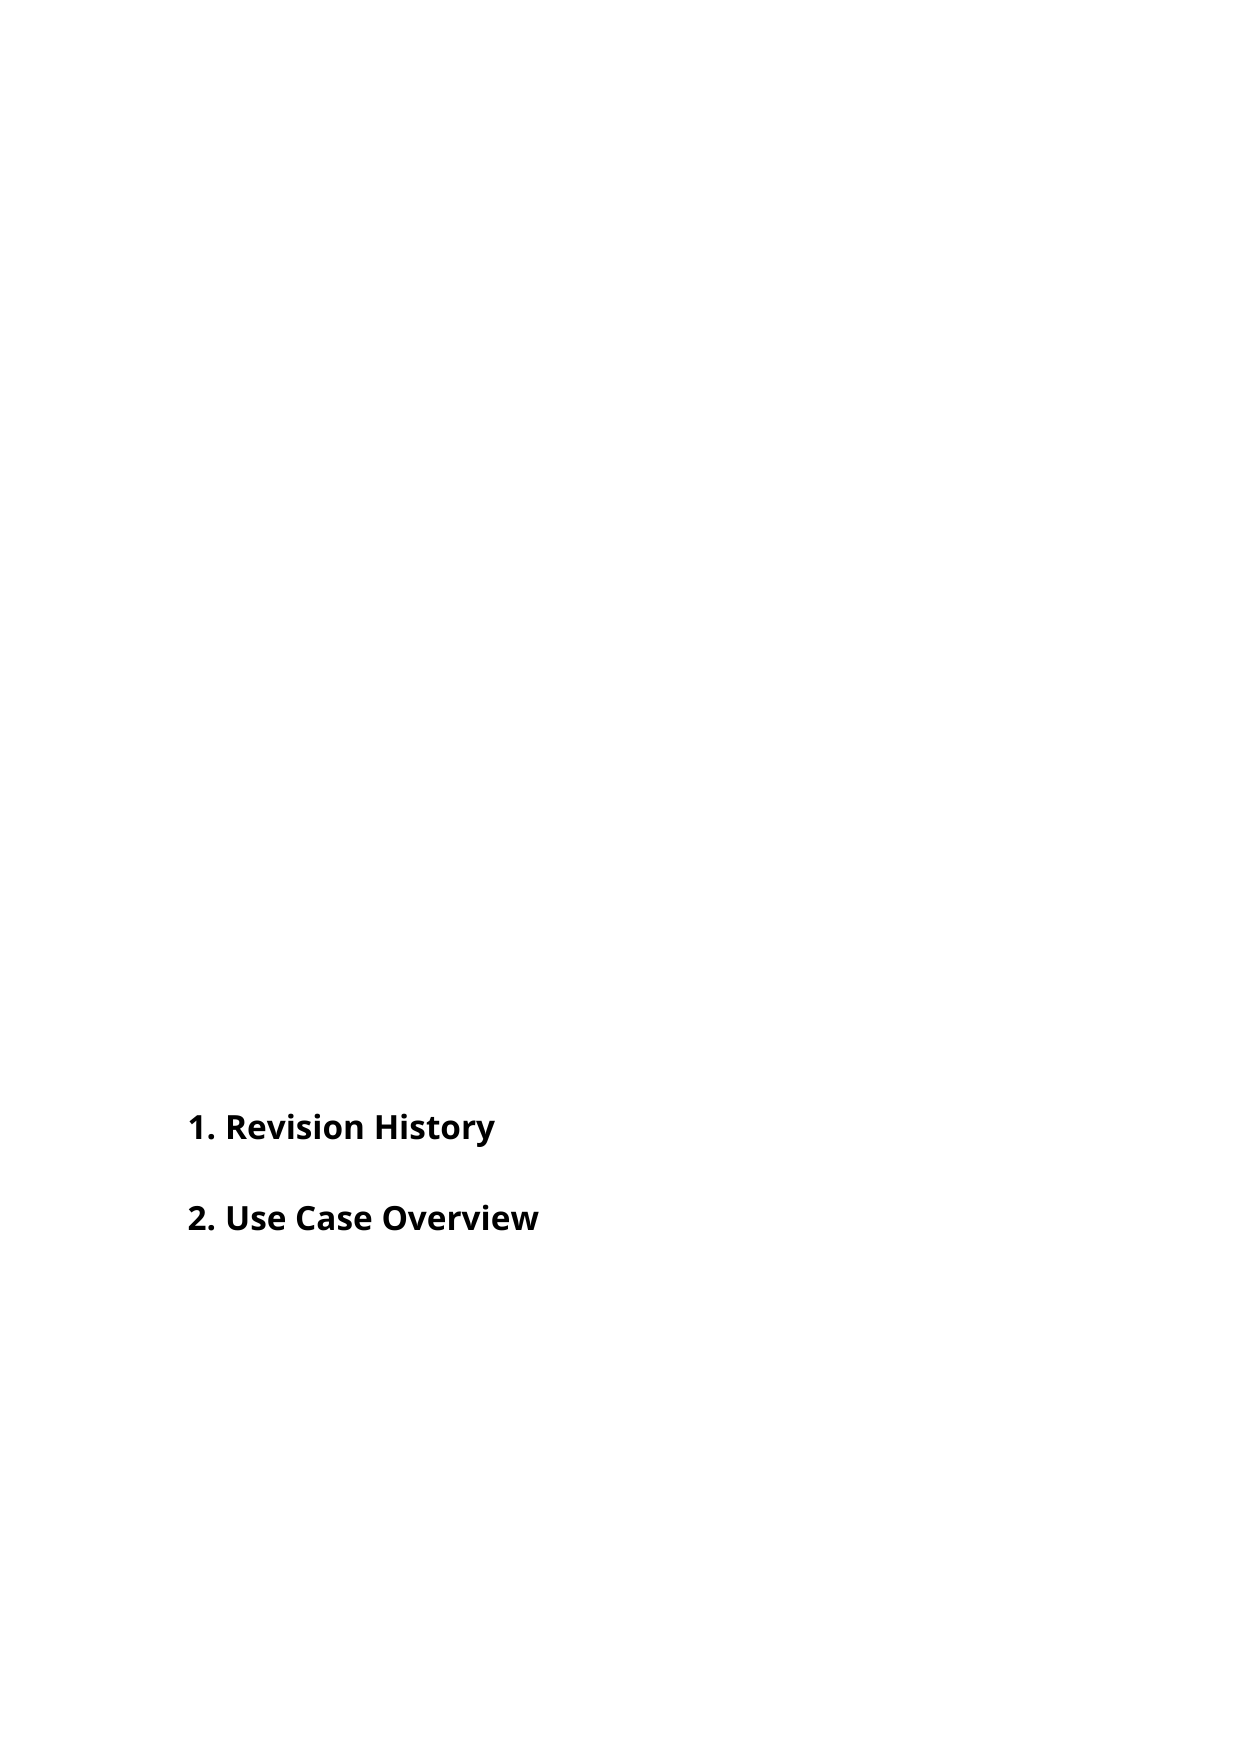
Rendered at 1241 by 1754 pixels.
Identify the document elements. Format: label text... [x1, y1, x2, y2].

list Revision History [187, 1104, 1090, 1149]
list Use Case Overview [187, 1194, 1090, 1240]
